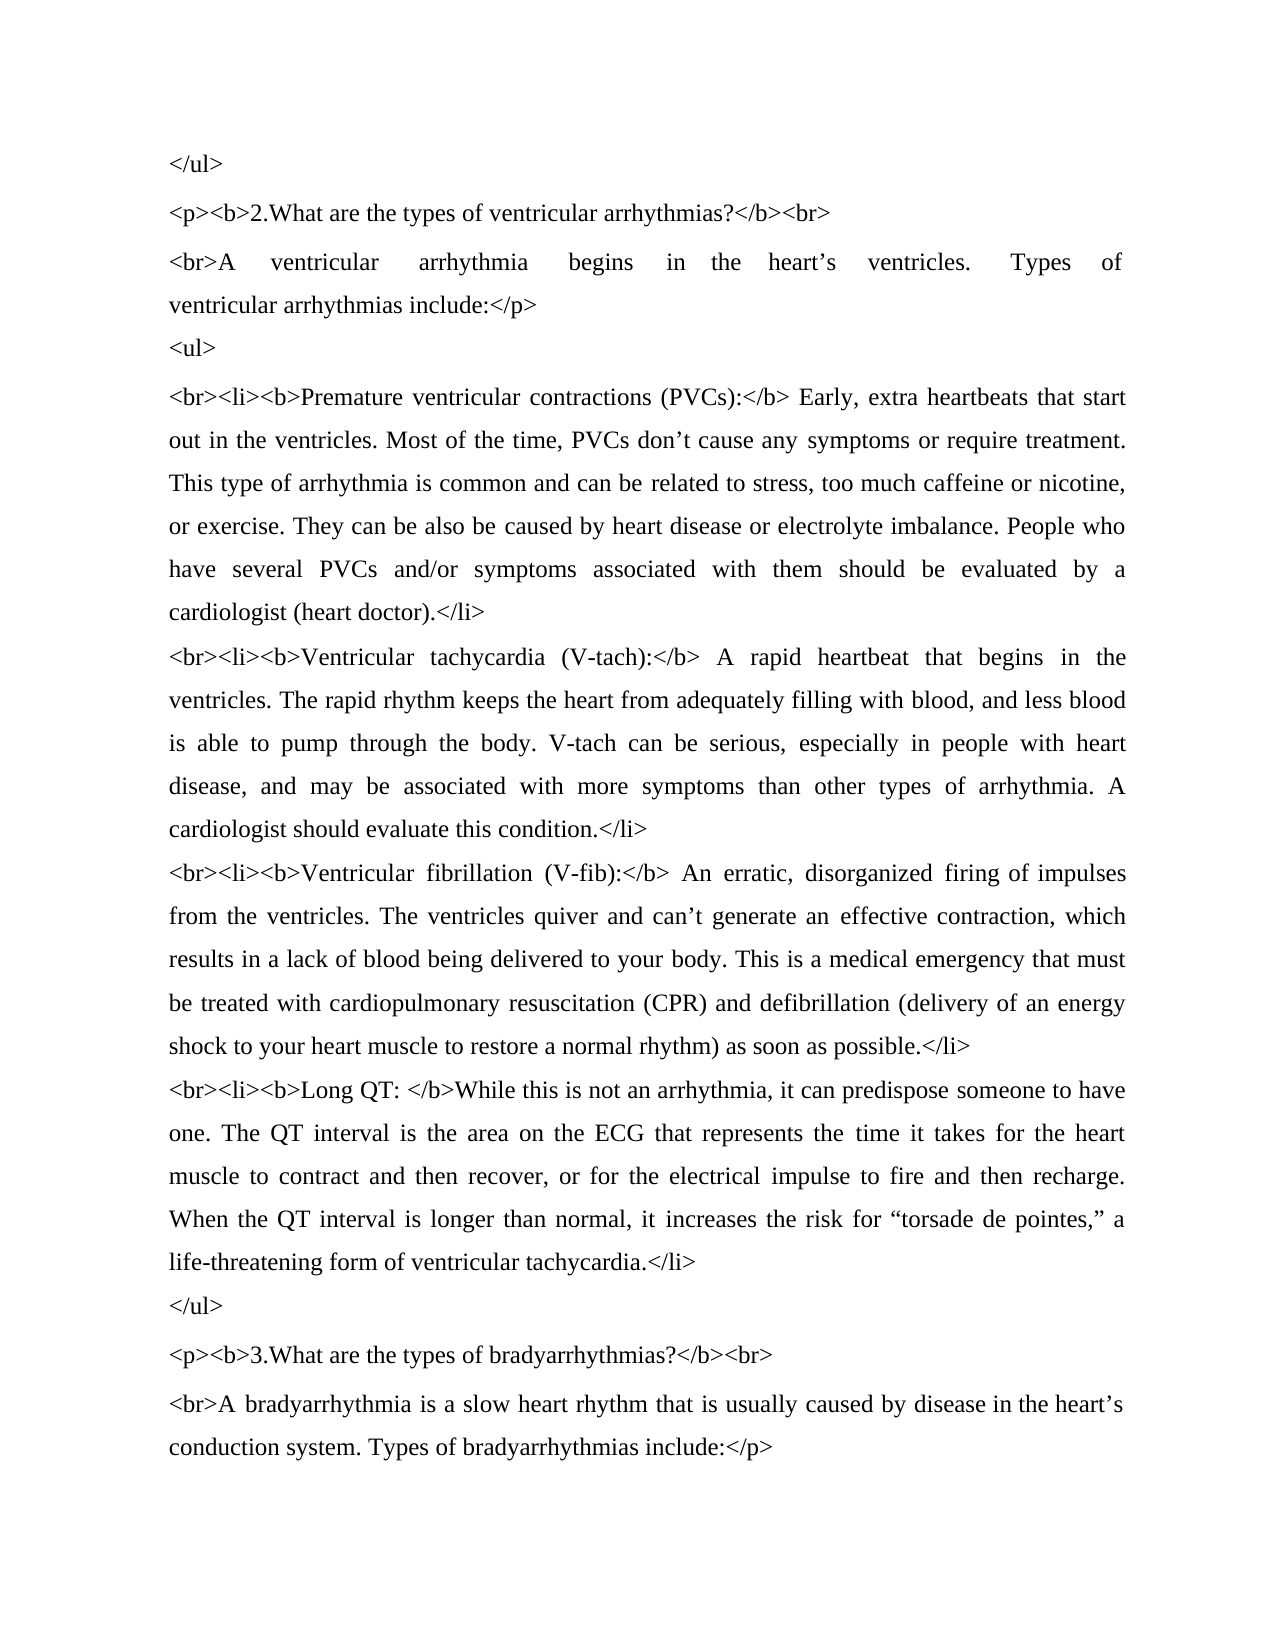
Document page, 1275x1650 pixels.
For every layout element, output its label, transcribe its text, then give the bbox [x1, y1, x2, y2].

text <p><b>2.What are the types of ventricular arrhythmias?</b><br> [169, 198, 1275, 227]
text <p><b>3.What are the types of bradyarrhythmias?</b><br> [169, 1340, 1275, 1369]
text <br>A ventricular arrhythmia begins in the heart’s ventricles. Types of ventricular arrhythmias include:</p> [169, 247, 1126, 318]
text <br><li><b>Ventricular tachycardia (V-tach):</b> A rapid heartbeat that begins in the ventricles. The rapid rhythm keeps the heart from adequately filling with blood, and less blood is able to pump through the body. V-tach can be serious, especially in people with heart disease, and may be associated with more symptoms than other types of arrhythmia. A cardiologist should evaluate this condition.</li> [169, 642, 1126, 843]
text <br><li><b>Premature ventricular contractions (PVCs):</b> Early, extra heartbeats that start out in the ventricles. Most of the time, PVCs don’t cause any symptoms or require treatment. This type of arrhythmia is common and can be related to stress, too much caffeine or nicotine, or exercise. They can be also be caused by heart disease or electrolyte imbalance. People who have several PVCs and/or symptoms associated with them should be evaluated by a cardiologist (heart doctor).</li> [169, 382, 1127, 626]
text <br><li><b>Ventricular fibrillation (V-fib):</b> An erratic, disorganized firing of impulses from the ventricles. The ventricles quiver and can’t generate an effective contraction, which results in a lack of blood being delivered to your body. This is a medical emergency that must be treated with cardiopulmonary resuscitation (CPR) and defibrillation (delivery of an energy shock to your heart muscle to restore a normal rhythm) as soon as possible.</li> [169, 858, 1126, 1059]
text <br>A bradyarrhythmia is a slow heart rhythm that is usually caused by disease in the heart’s conduction system. Types of bradyarrhythmias include:</p> [169, 1389, 1126, 1461]
text <ul> [169, 333, 1275, 362]
text </ul> [169, 1291, 1275, 1320]
text <br><li><b>Long QT: </b>While this is not an arrhythmia, it can predispose someone to have one. The QT interval is the area on the ECG that represents the time it takes for the heart muscle to contract and then recover, or for the electrical impulse to fire and then recharge. When the QT interval is longer than normal, it increases the risk for “torsade de pointes,” a life-threatening form of ventricular tachycardia.</li> [169, 1075, 1126, 1276]
text </ul> [169, 149, 1275, 178]
